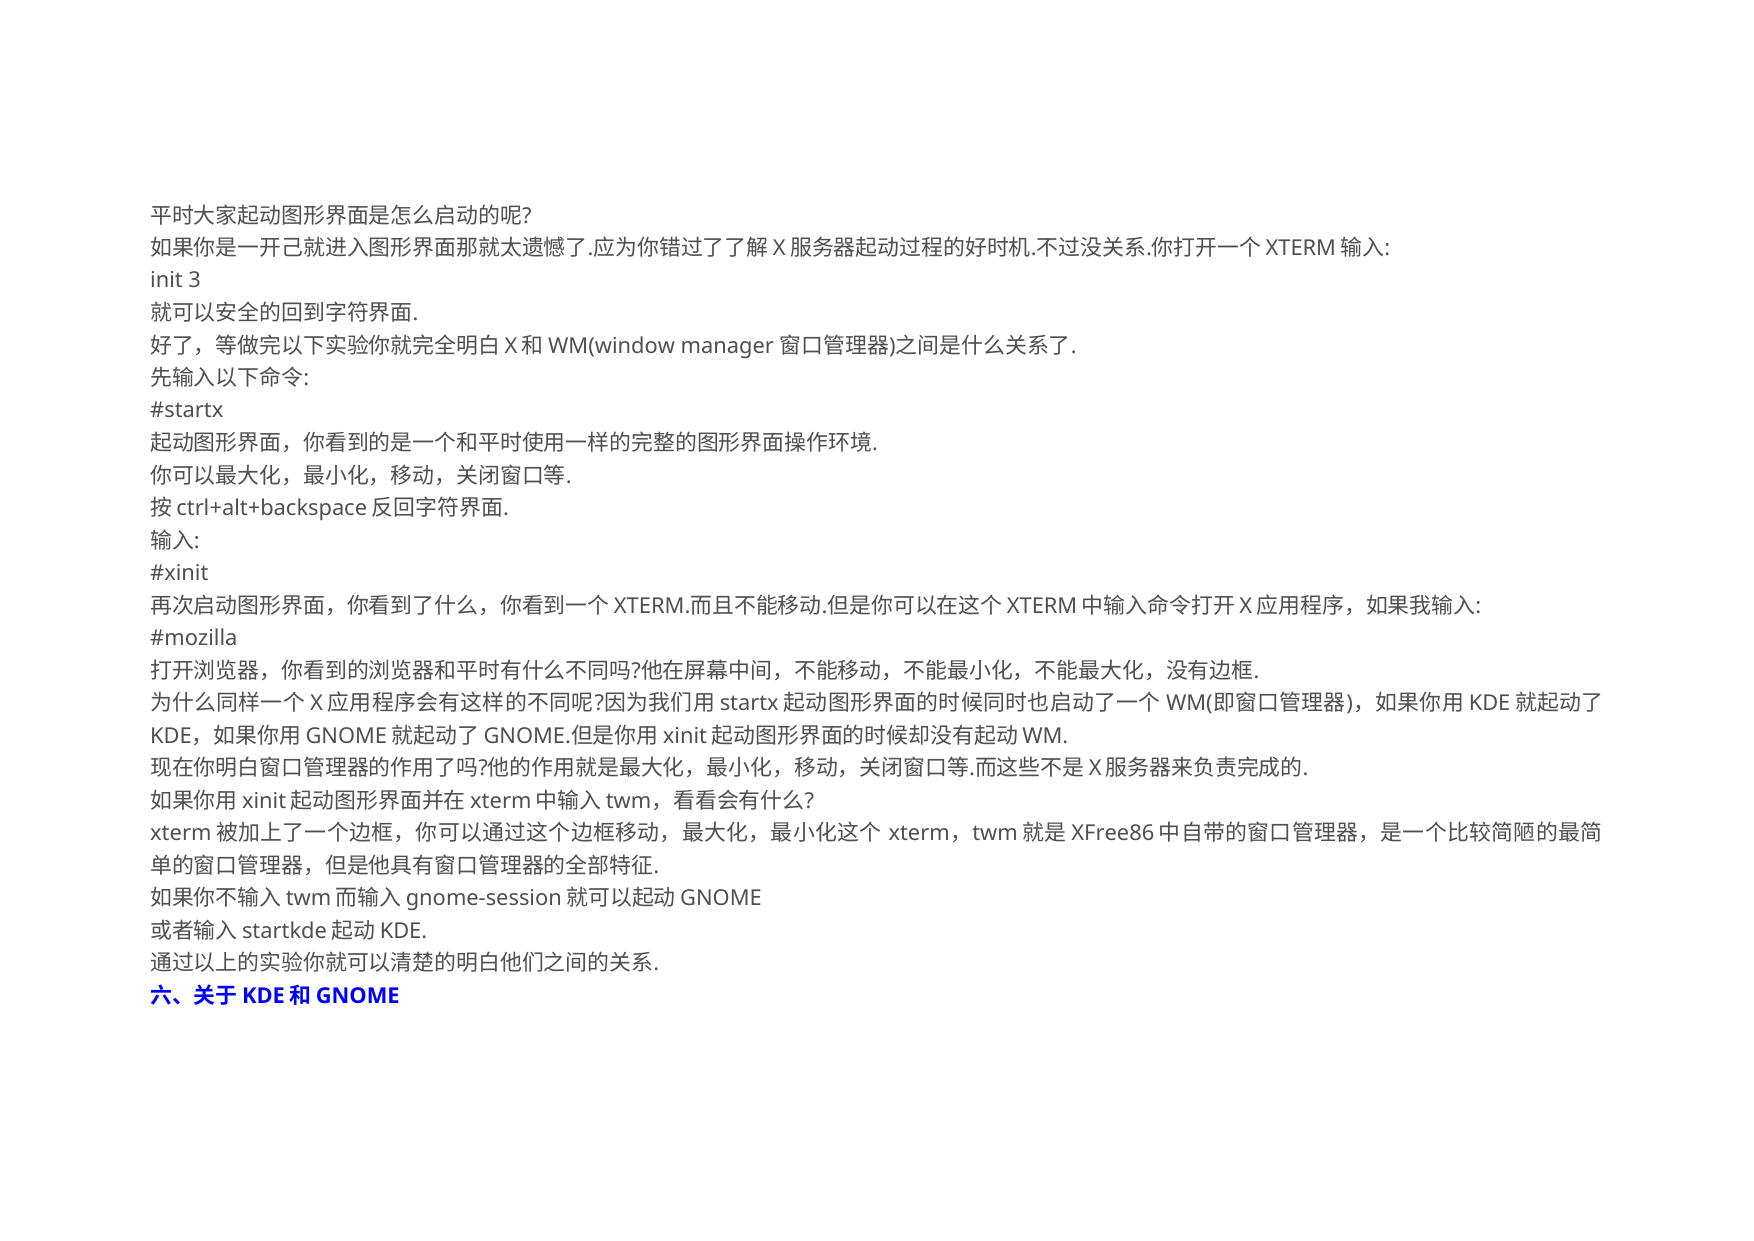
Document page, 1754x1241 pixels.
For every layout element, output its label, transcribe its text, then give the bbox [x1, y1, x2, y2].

text 就可以安全的回到字符界面. [150, 295, 1604, 328]
text 再次启动图形界面，你看到了什么，你看到一个XTERM.而且不能移动.但是你可以在这个XTERM中输入命令打开X应用程序，如果我输入: #mozilla 打开浏览器，你看到的浏览器和平时有什么不同吗?他在屏幕中间，不能移动，不能最小化，不能最大化，没有边框. [150, 588, 1604, 685]
text 为什么同样一个X应用程序会有这样的不同呢?因为我们用startx起动图形界面的时候同时也启动了一个WM(即窗口管理器)，如果你用KDE就起动了KDE，如果你用GNOME就起动了GNOME.但是你用xinit起动图形界面的时候却没有起动WM. [150, 685, 1604, 750]
text 好了，等做完以下实验你就完全明白X和WM(window manager 窗口管理器)之间是什么关系了. [150, 328, 1604, 360]
text 输入: #xinit [150, 523, 1604, 588]
text 如果你不输入twm而输入gnome-session就可以起动GNOME 或者输入startkde起动KDE. [150, 880, 1604, 945]
text 现在你明白窗口管理器的作用了吗?他的作用就是最大化，最小化，移动，关闭窗口等.而这些不是X服务器来负责完成的. [150, 750, 1604, 783]
text 起动图形界面，你看到的是一个和平时使用一样的完整的图形界面操作环境. 你可以最大化，最小化，移动，关闭窗口等. [150, 425, 1604, 490]
text 先输入以下命令: #startx [150, 360, 1604, 425]
text 通过以上的实验你就可以清楚的明白他们之间的关系. [150, 945, 1604, 978]
text 平时大家起动图形界面是怎么启动的呢? 如果你是一开己就进入图形界面那就太遗憾了.应为你错过了了解X服务器起动过程的好时机.不过没关系.你打开一个XTERM输入: [150, 198, 1604, 263]
text 按ctrl+alt+backspace反回字符界面. [150, 490, 1604, 523]
text init 3 [150, 263, 1604, 295]
text 如果你用xinit起动图形界面并在xterm中输入twm，看看会有什么? xterm被加上了一个边框，你可以通过这个边框移动，最大化，最小化这个xterm，twm就是XFree86中自带的窗口管理器，是一个比较简陋的最简单的窗口管理器，但是他具有窗口管理器的全部特征. [150, 783, 1604, 880]
text 六、关于KDE和GNOME [150, 978, 1604, 1010]
